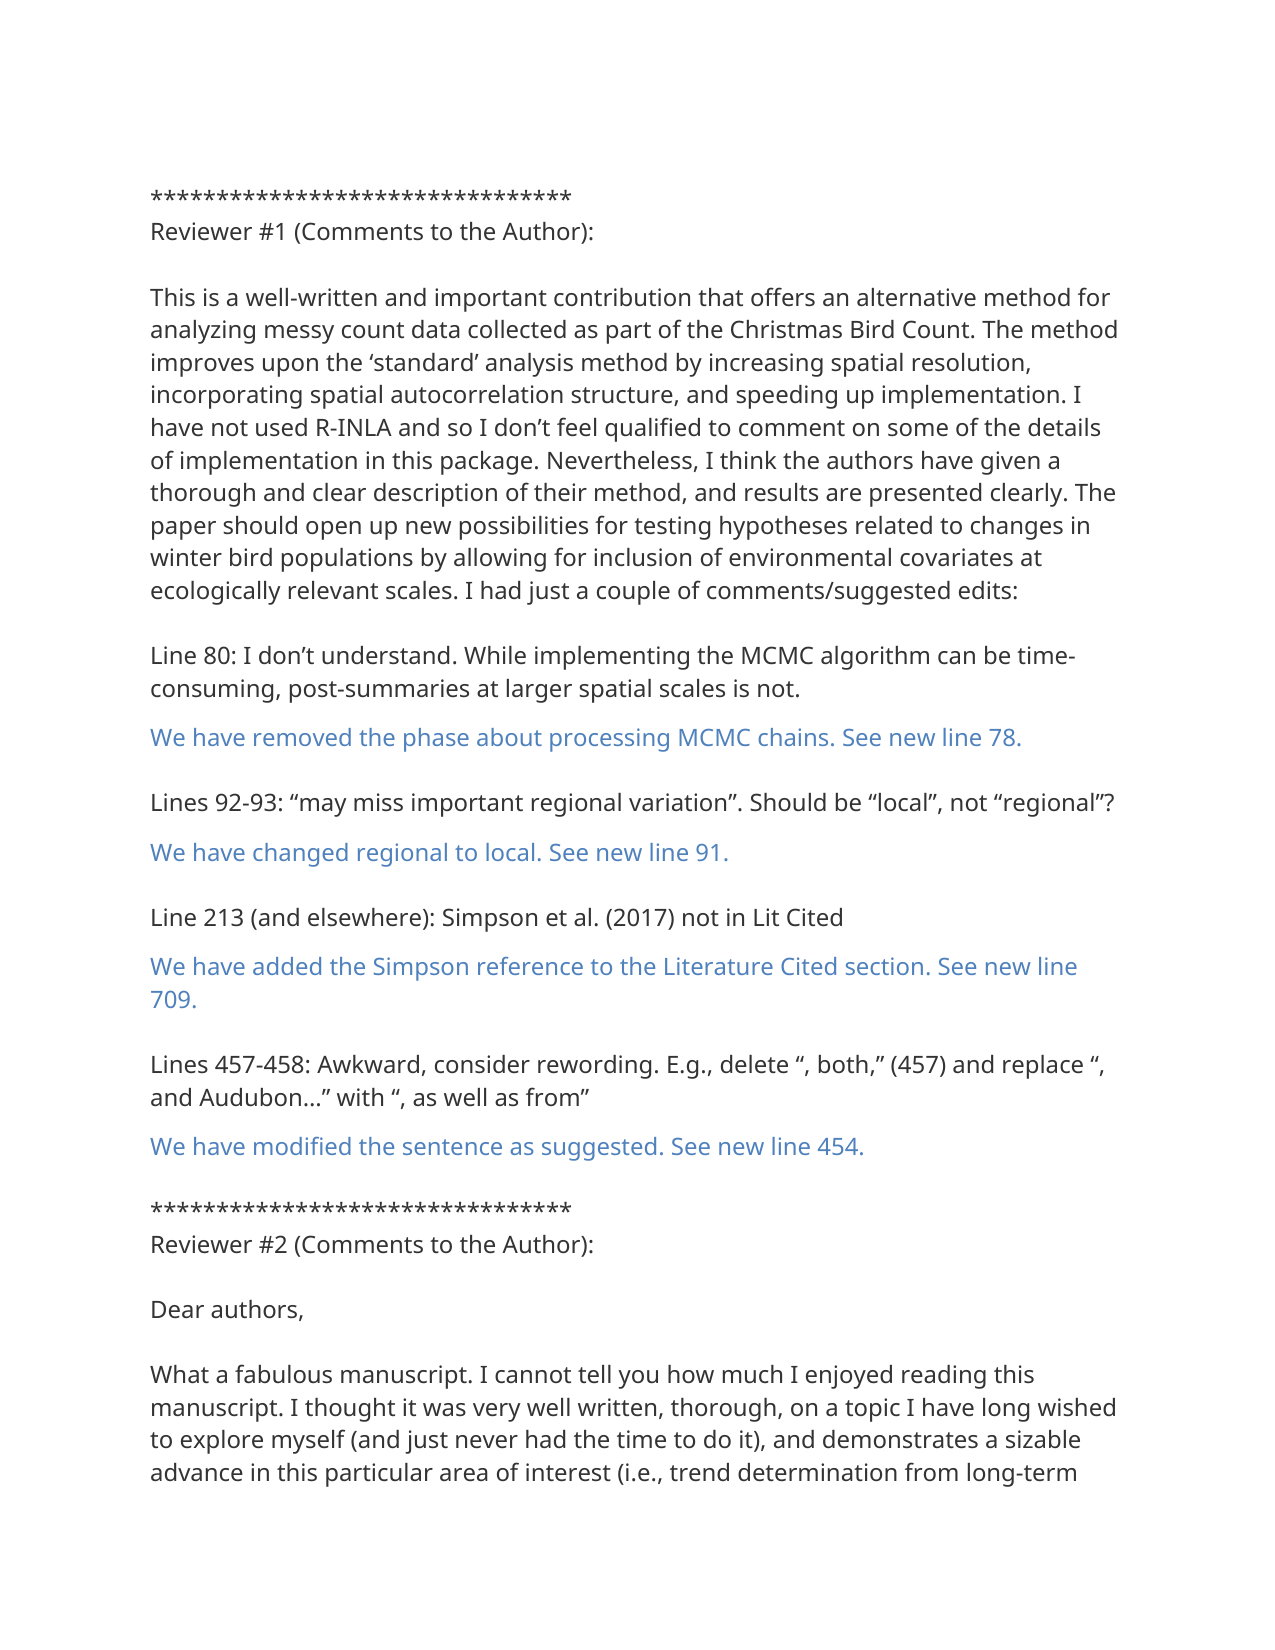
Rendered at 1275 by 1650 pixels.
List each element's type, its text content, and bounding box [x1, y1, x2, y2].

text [150, 1129, 1125, 1488]
text We have changed regional to local. See new line 91. Line 213 (and elsewhere): Simpson et al. (2017) not in Lit Cited [150, 835, 1125, 933]
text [150, 150, 1125, 704]
text We have added the Simpson reference to the Literature Cited section. See new line 709. Lines 457-458: Awkward, consider rewording. E.g., delete “, both,” (457) and replace “, and Audubon…” with “, as well as from” [150, 950, 1125, 1113]
text We have removed the phase about processing MCMC chains. See new line 78. Lines 92-93: “may miss important regional variation”. Should be “local”, not “regional”? [150, 721, 1125, 819]
